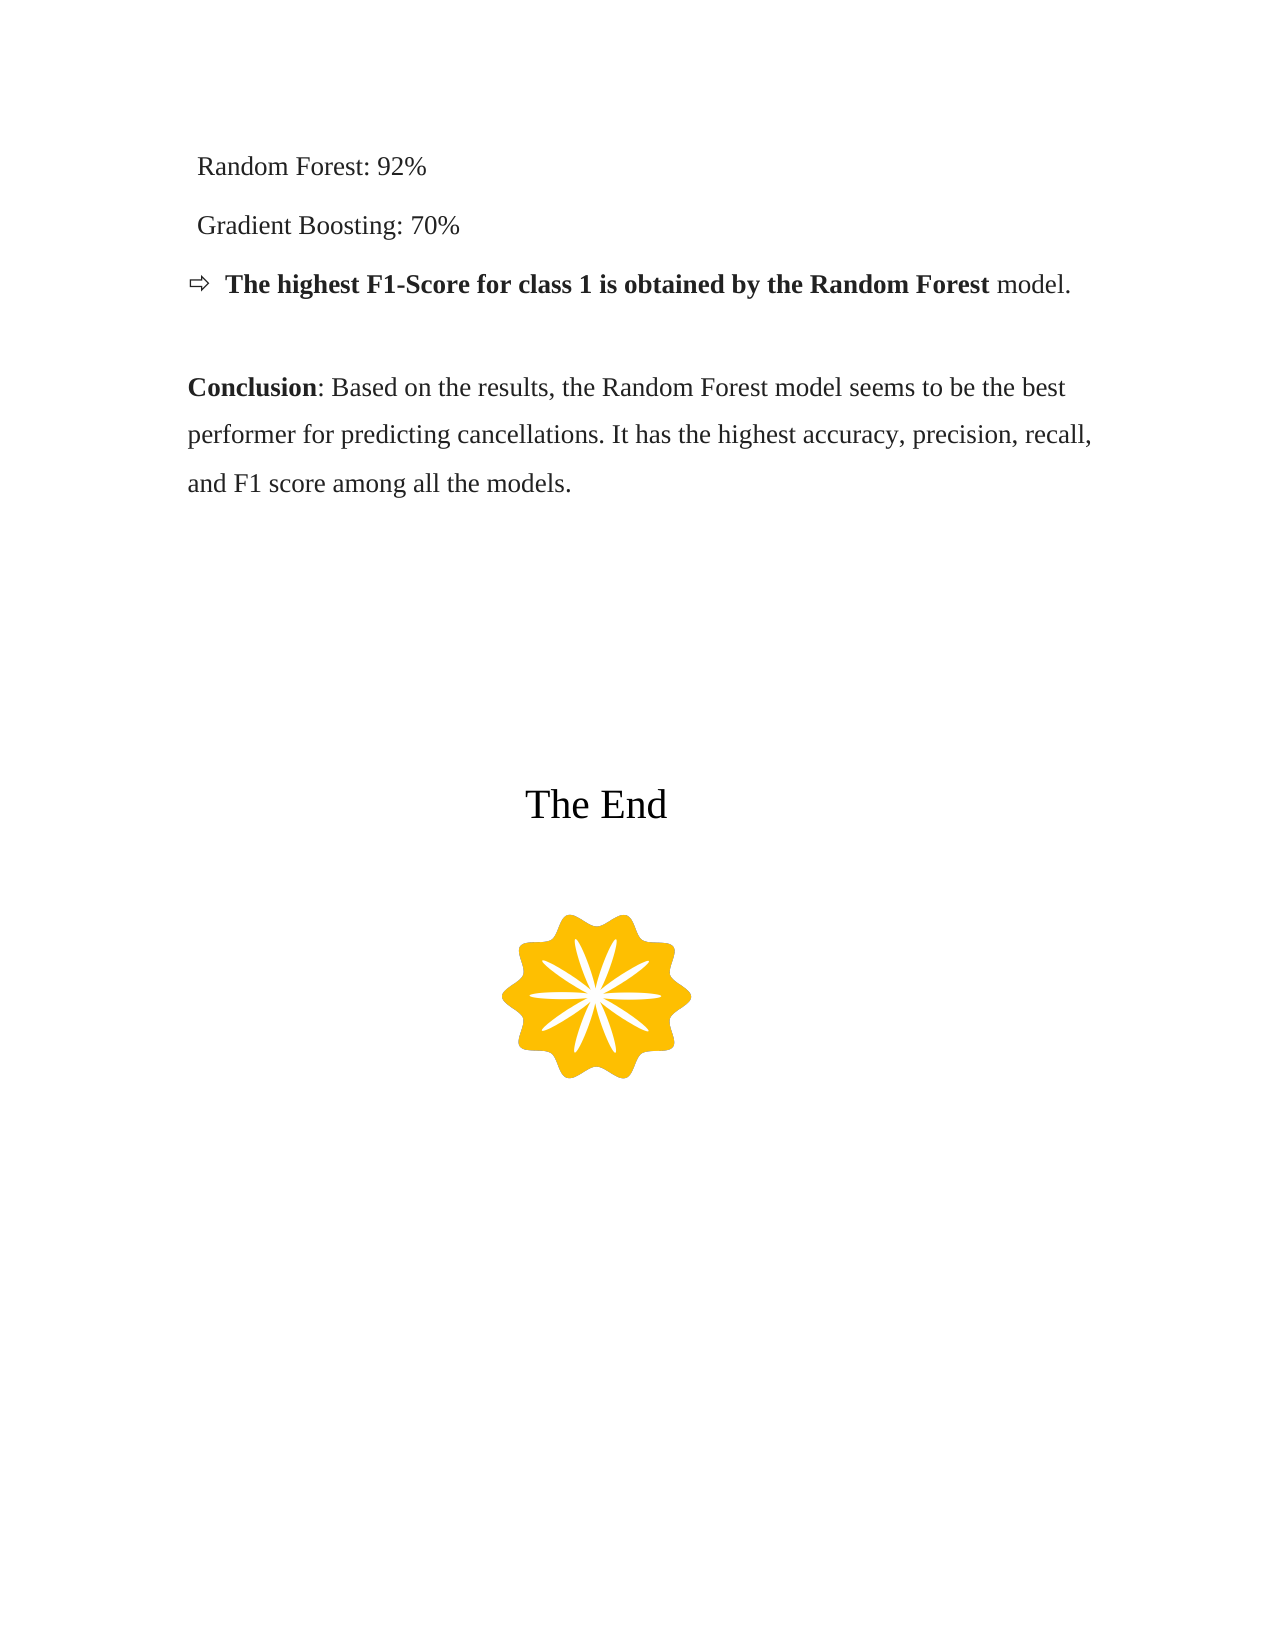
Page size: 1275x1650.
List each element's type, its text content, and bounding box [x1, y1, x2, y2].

text Conclusion: Based on the results, the Random Forest model seems to be the best performer for predicting cancellations. It has the highest accuracy, precision, recall, and F1 score among all the models. [187, 371, 1125, 500]
text Random Forest: 92% [197, 150, 1125, 181]
text The End [216, 780, 1125, 828]
text Gradient Boosting: 70% [197, 209, 1125, 240]
picture [459, 872, 734, 1121]
list The highest F1-Score for class 1 is obtained by the Random Forest model. [187, 268, 1125, 299]
